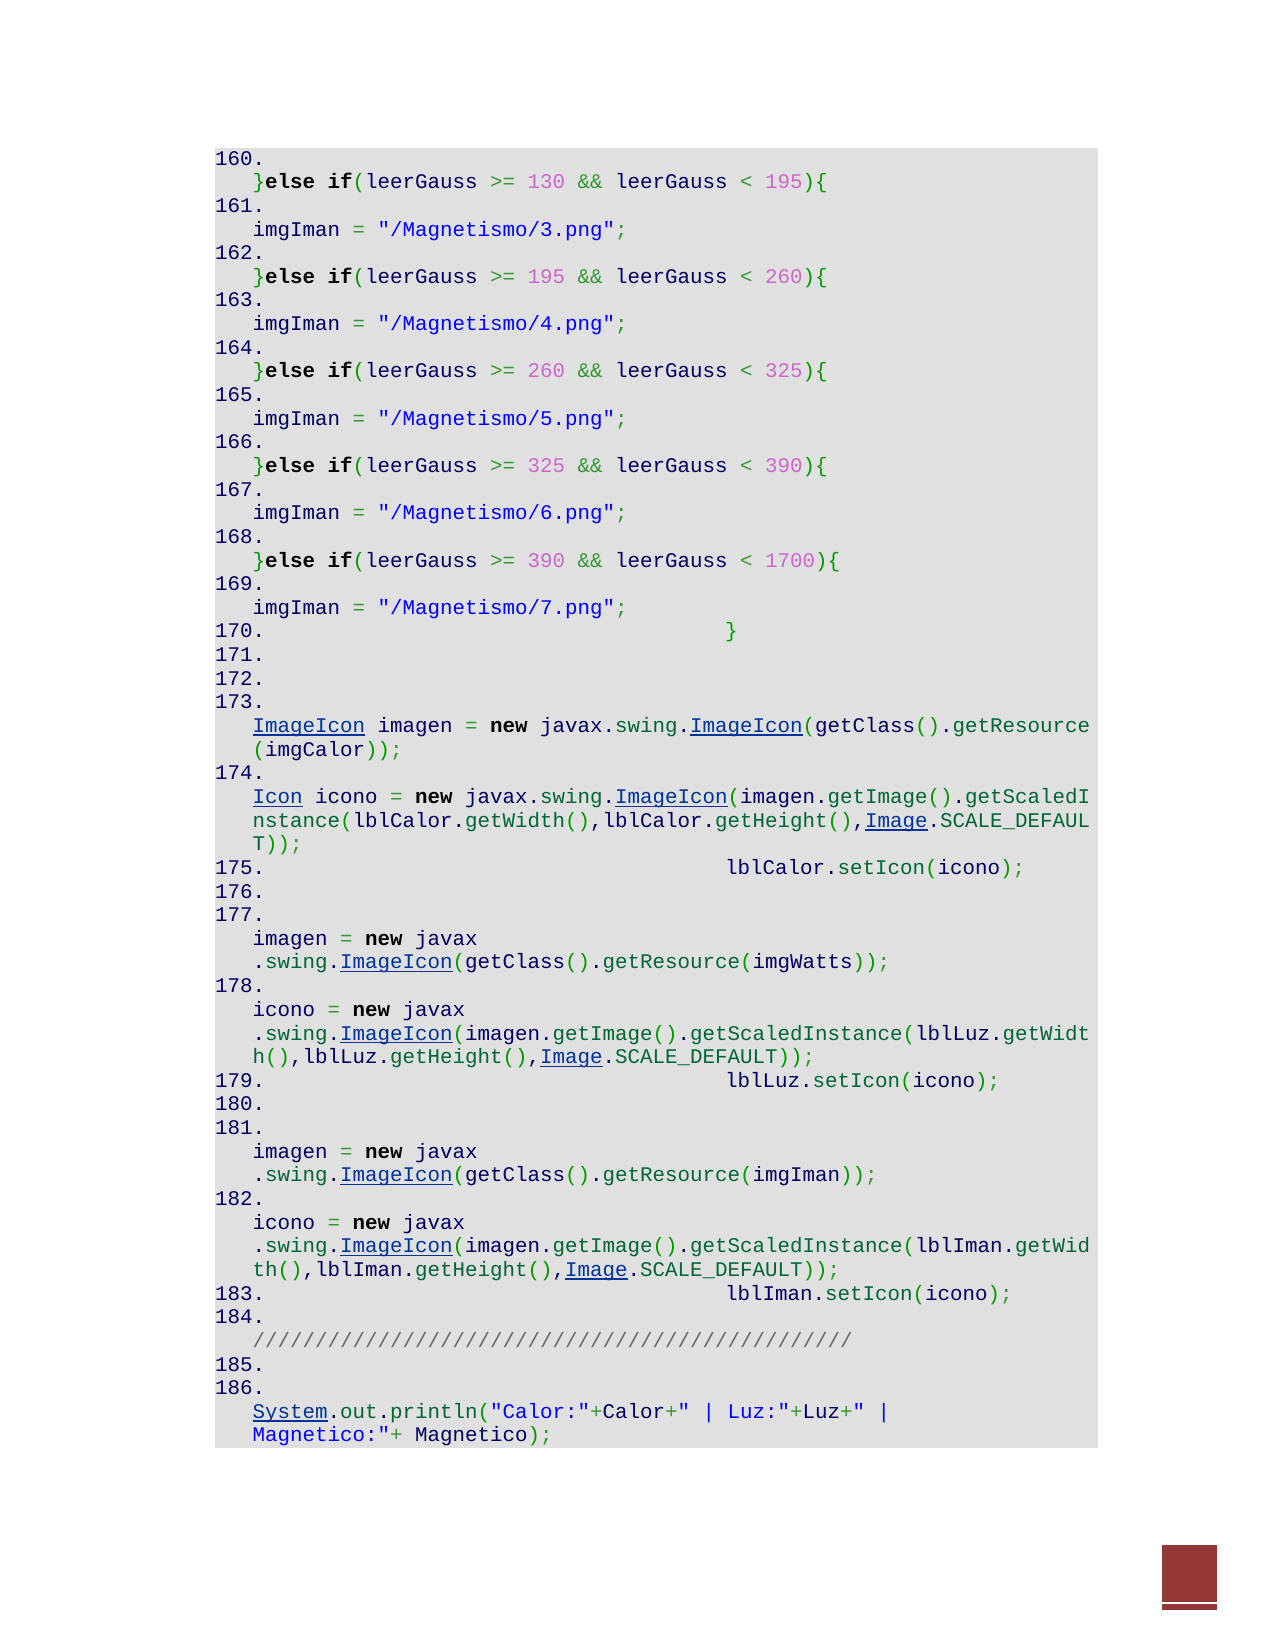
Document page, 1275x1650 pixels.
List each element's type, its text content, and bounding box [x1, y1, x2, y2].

list icono = new javax.swing.ImageIcon(imagen.getImage().getScaledInstance(lblLuz.getWidth(),lblLuz.getHeight(),Image.SCALE_DEFAULT)); [215, 975, 1098, 1070]
list ImageIcon imagen = new javax.swing.ImageIcon(getClass().getResource(imgCalor)); [215, 691, 1098, 762]
list } [215, 621, 1098, 644]
list }else if(leerGauss >= 130 && leerGauss < 195){ [215, 148, 1098, 195]
list }else if(leerGauss >= 195 && leerGauss < 260){ [215, 242, 1098, 289]
list imgIman = "/Magnetismo/3.png"; [215, 195, 1098, 242]
list imgIman = "/Magnetismo/4.png"; [215, 289, 1098, 337]
list }else if(leerGauss >= 260 && leerGauss < 325){ [215, 337, 1098, 384]
list imagen = new javax.swing.ImageIcon(getClass().getResource(imgIman)); [215, 1117, 1098, 1188]
list }else if(leerGauss >= 390 && leerGauss < 1700){ [215, 526, 1098, 573]
list Icon icono = new javax.swing.ImageIcon(imagen.getImage().getScaledInstance(lblCalor.getWidth(),lblCalor.getHeight(),Image.SCALE_DEFAULT)); [215, 762, 1098, 857]
list System.out.println("Calor:"+Calor+" | Luz:"+Luz+" | Magnetico:"+ Magnetico); [215, 1377, 1098, 1448]
list icono = new javax.swing.ImageIcon(imagen.getImage().getScaledInstance(lblIman.getWidth(),lblIman.getHeight(),Image.SCALE_DEFAULT)); [215, 1188, 1098, 1283]
list imgIman = "/Magnetismo/5.png"; [215, 384, 1098, 431]
list imagen = new javax.swing.ImageIcon(getClass().getResource(imgWatts)); [215, 904, 1098, 975]
list //////////////////////////////////////////////// [215, 1306, 1098, 1353]
list imgIman = "/Magnetismo/7.png"; [215, 573, 1098, 621]
list lblIman.setIcon(icono); [215, 1283, 1098, 1306]
list lblLuz.setIcon(icono); [215, 1070, 1098, 1093]
list imgIman = "/Magnetismo/6.png"; [215, 479, 1098, 526]
list lblCalor.setIcon(icono); [215, 857, 1098, 881]
list }else if(leerGauss >= 325 && leerGauss < 390){ [215, 431, 1098, 479]
